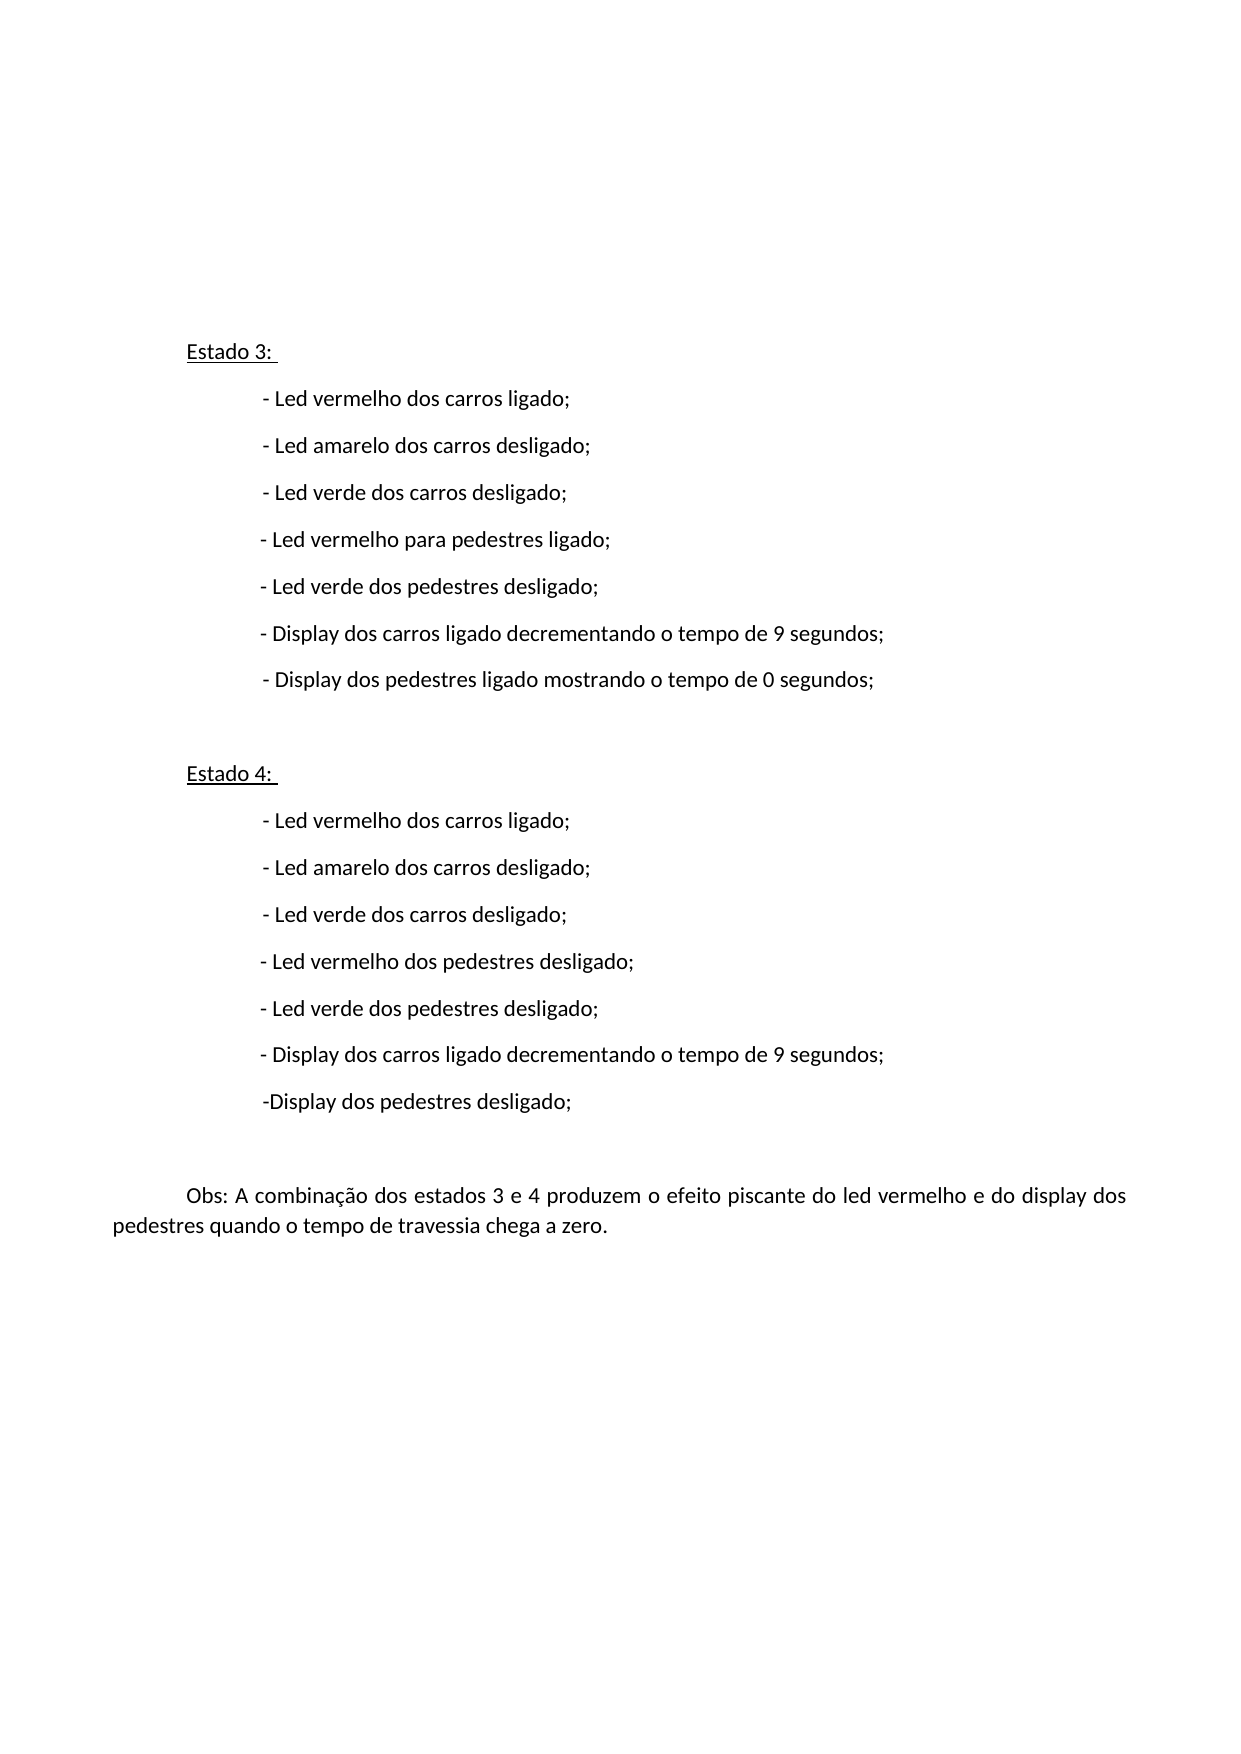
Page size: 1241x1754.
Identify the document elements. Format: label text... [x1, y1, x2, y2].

text - Display dos pedestres ligado mostrando o tempo de 0 segundos; [112, 666, 1128, 694]
text - Display dos carros ligado decrementando o tempo de 9 segundos; [186, 1041, 1128, 1069]
text - Led verde dos carros desligado; [187, 478, 1128, 506]
text - Led vermelho dos carros ligado; [112, 384, 1128, 412]
text -Display dos pedestres desligado; [112, 1087, 1128, 1116]
text - Led vermelho para pedestres ligado; [186, 525, 1128, 553]
text - Led amarelo dos carros desligado; [187, 853, 1128, 881]
text - Led amarelo dos carros desligado; [187, 431, 1128, 459]
text Estado 3: [112, 337, 1128, 366]
text - Display dos carros ligado decrementando o tempo de 9 segundos; [186, 619, 1128, 647]
text - Led vermelho dos carros ligado; [112, 806, 1128, 834]
text - Led verde dos pedestres desligado; [186, 994, 1128, 1022]
text - Led verde dos pedestres desligado; [186, 572, 1128, 600]
text - Led verde dos carros desligado; [112, 900, 1128, 928]
text Obs: A combinação dos estados 3 e 4 produzem o efeito piscante do led vermelho e do display dos pedestres quando o tempo de travessia chega a zero. [112, 1181, 1128, 1239]
text - Led vermelho dos pedestres desligado; [186, 947, 1128, 975]
text Estado 4: [112, 759, 1128, 787]
